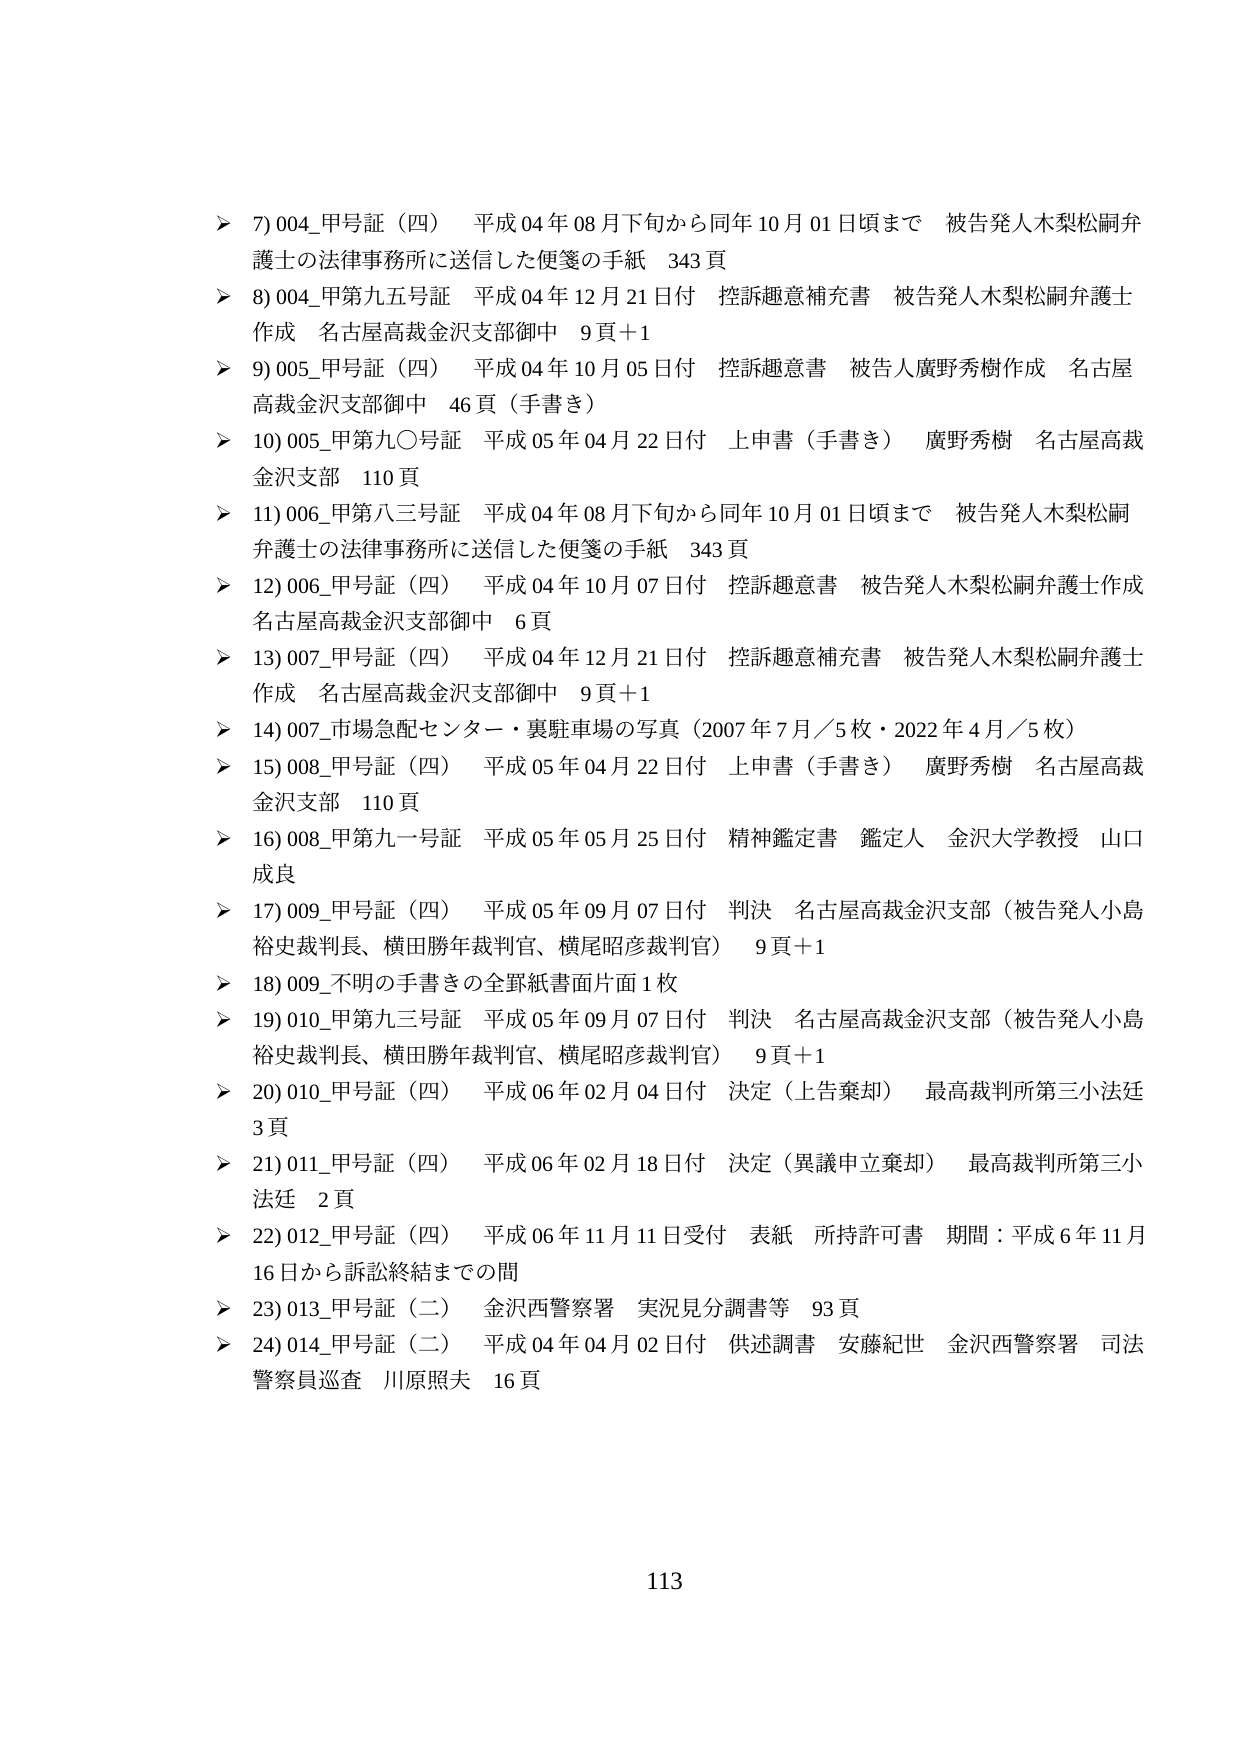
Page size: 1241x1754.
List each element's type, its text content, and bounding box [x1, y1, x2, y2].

list 9) 005_甲号証（四） 平成04年10月05日付 控訴趣意書 被告人廣野秀樹作成 名古屋高裁金沢支部御中 46頁（手書き） [215, 351, 1152, 419]
list 20) 010_甲号証（四） 平成06年02月04日付 決定（上告棄却） 最高裁判所第三小法廷 3頁 [215, 1074, 1152, 1142]
list 15) 008_甲号証（四） 平成05年04月22日付 上申書（手書き） 廣野秀樹 名古屋高裁金沢支部 110頁 [215, 749, 1152, 816]
list 12) 006_甲号証（四） 平成04年10月07日付 控訴趣意書 被告発人木梨松嗣弁護士作成 名古屋高裁金沢支部御中 6頁 [215, 568, 1152, 636]
list 10) 005_甲第九〇号証 平成05年04月22日付 上申書（手書き） 廣野秀樹 名古屋高裁金沢支部 110頁 [215, 423, 1152, 491]
list 22) 012_甲号証（四） 平成06年11月11日受付 表紙 所持許可書 期間：平成6年11月16日から訴訟終結までの間 [215, 1219, 1152, 1286]
list 18) 009_不明の手書きの全罫紙書面片面1枚 [215, 966, 1152, 997]
list 8) 004_甲第九五号証 平成04年12月21日付 控訴趣意補充書 被告発人木梨松嗣弁護士作成 名古屋高裁金沢支部御中 9頁＋1 [215, 279, 1152, 347]
list 14) 007_市場急配センター・裏駐車場の写真（2007年7月／5枚・2022年4月／5枚） [215, 713, 1152, 744]
list 21) 011_甲号証（四） 平成06年02月18日付 決定（異議申立棄却） 最高裁判所第三小法廷 2頁 [215, 1146, 1152, 1214]
list 11) 006_甲第八三号証 平成04年08月下旬から同年10月01日頃まで 被告発人木梨松嗣弁護士の法律事務所に送信した便箋の手紙 343頁 [215, 496, 1152, 563]
list 16) 008_甲第九一号証 平成05年05月25日付 精神鑑定書 鑑定人 金沢大学教授 山口成良 [215, 821, 1152, 889]
list 13) 007_甲号証（四） 平成04年12月21日付 控訴趣意補充書 被告発人木梨松嗣弁護士作成 名古屋高裁金沢支部御中 9頁＋1 [215, 640, 1152, 708]
list 19) 010_甲第九三号証 平成05年09月07日付 判決 名古屋高裁金沢支部（被告発人小島裕史裁判長、横田勝年裁判官、横尾昭彦裁判官） 9頁＋1 [215, 1002, 1152, 1069]
list 17) 009_甲号証（四） 平成05年09月07日付 判決 名古屋高裁金沢支部（被告発人小島裕史裁判長、横田勝年裁判官、横尾昭彦裁判官） 9頁＋1 [215, 893, 1152, 961]
list 24) 014_甲号証（二） 平成04年04月02日付 供述調書 安藤紀世 金沢西警察署 司法警察員巡査 川原照夫 16頁 [215, 1327, 1152, 1395]
list 7) 004_甲号証（四） 平成04年08月下旬から同年10月01日頃まで 被告発人木梨松嗣弁護士の法律事務所に送信した便箋の手紙 343頁 [215, 207, 1152, 274]
list 23) 013_甲号証（二） 金沢西警察署 実況見分調書等 93頁 [215, 1291, 1152, 1322]
